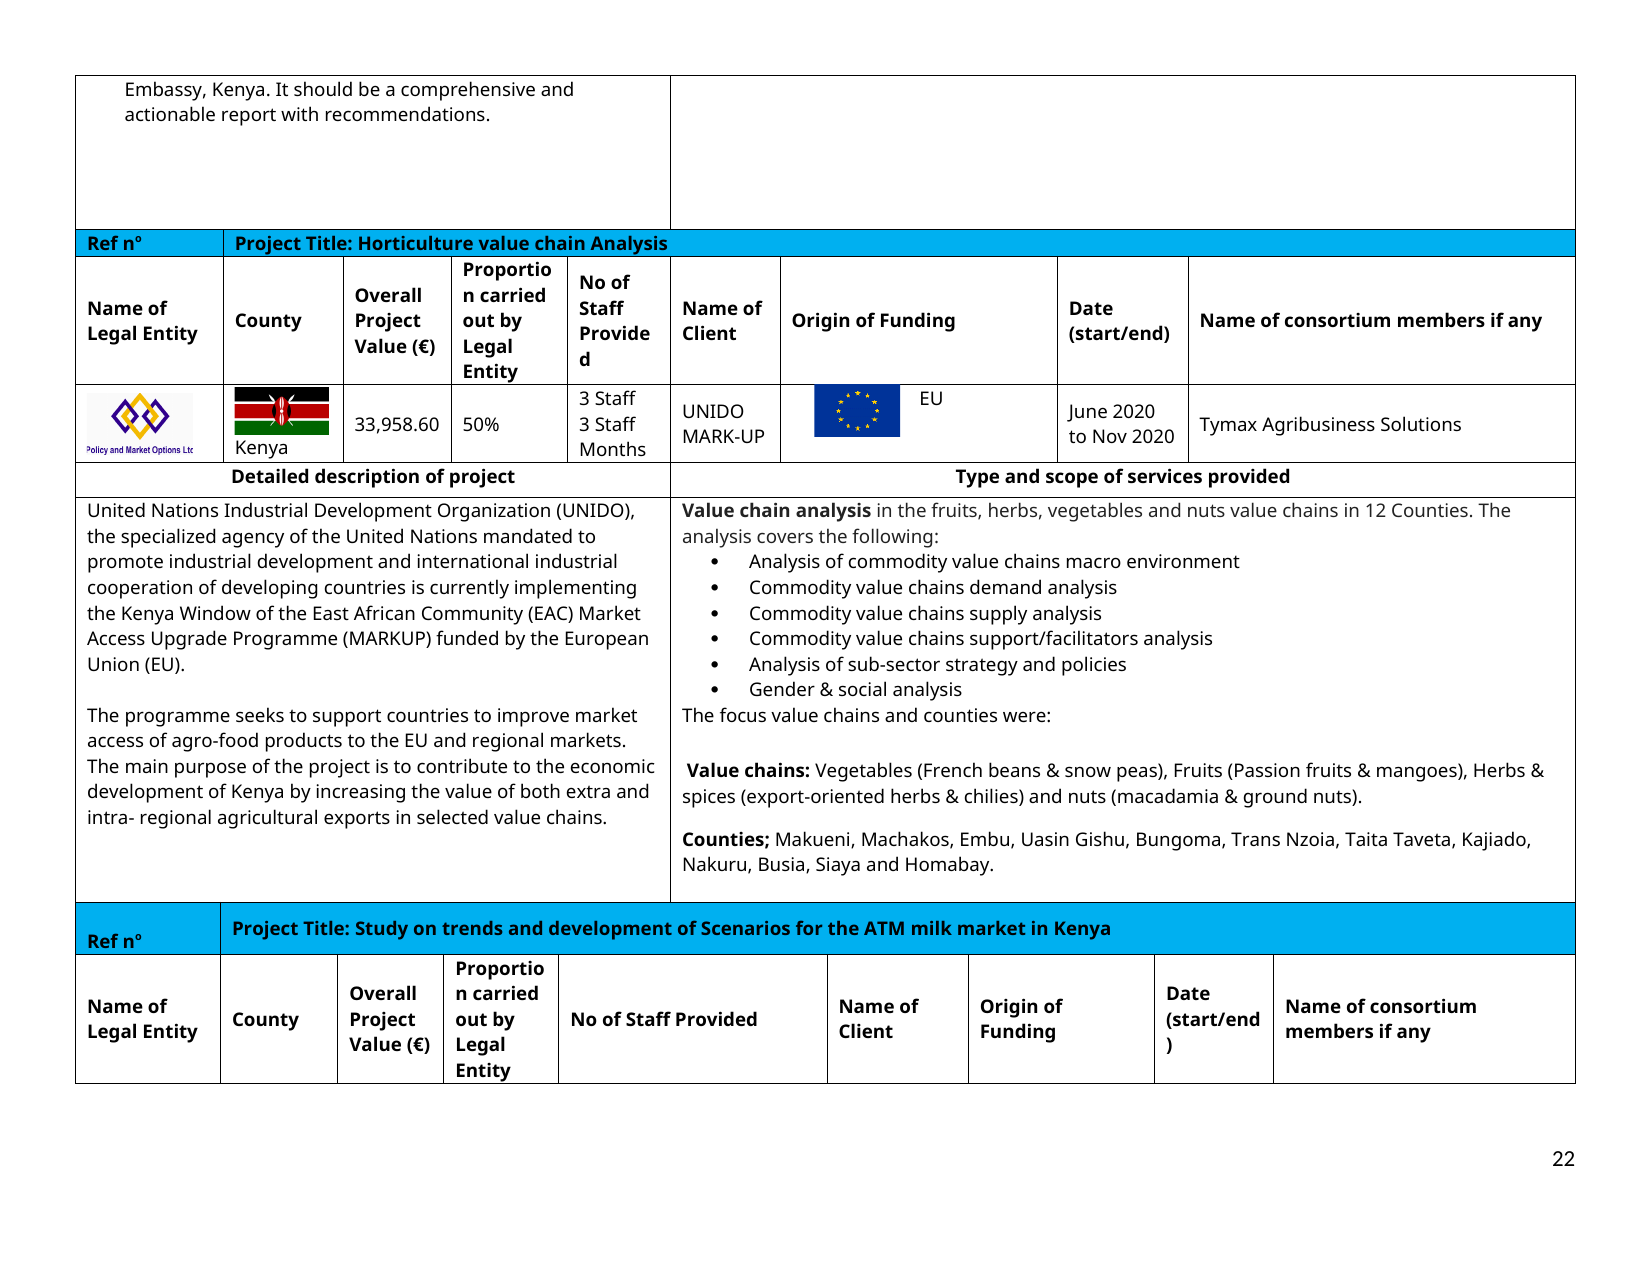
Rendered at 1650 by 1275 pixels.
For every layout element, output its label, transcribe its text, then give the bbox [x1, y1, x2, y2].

table_cell Name of Legal Entity [76, 955, 220, 1082]
table_cell Overall Project Value (€) [338, 955, 443, 1082]
table_cell Tymax Agribusiness Solutions [1189, 385, 1575, 462]
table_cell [671, 76, 1575, 229]
table_cell Type and scope of services provided [671, 463, 1575, 497]
table_cell Kenya [224, 385, 343, 462]
table_cell Ref no [76, 903, 220, 954]
table_cell EU [781, 385, 1057, 462]
table_cell Name of Client [828, 955, 968, 1082]
table_cell 50% [452, 385, 567, 462]
table_cell Overall Project Value (€) [344, 257, 451, 384]
table_cell 33,958.60 [344, 385, 451, 462]
picture [234, 387, 329, 435]
table_cell Name of Legal Entity [76, 257, 223, 384]
table_cell Project Title: Horticulture value chain Analysis [224, 230, 1575, 256]
table_cell [76, 385, 223, 462]
table_cell Name of consortium members if any [1189, 257, 1575, 384]
picture [86, 393, 193, 455]
table_cell Value chain analysis in the fruits, herbs, vegetables and nuts value chains in 12 Counties. The analysis covers the following: Analysis of commodity value chains macro environment Commodity value chains demand analysis Commodity value chains supply analysis Commodity value chains support/facilitators analysis Analysis of sub-sector strategy and policies Gender & social analysis The focus value chains and counties were: Value chains: Vegetables (French beans & snow peas), Fruits (Passion fruits & mangoes), Herbs & spices (export-oriented herbs & chilies) and nuts (macadamia & ground nuts). Counties; Makueni, Machakos, Embu, Uasin Gishu, Bungoma, Trans Nzoia, Taita Taveta, Kajiado, Nakuru, Busia, Siaya and Homabay. [671, 498, 1575, 902]
table_cell County [221, 955, 337, 1082]
picture [814, 384, 901, 437]
table_cell Proportion carried out by Legal Entity [444, 955, 558, 1082]
table_cell Name of consortium members if any [1274, 955, 1575, 1082]
table_cell United Nations Industrial Development Organization (UNIDO), the specialized agency of the United Nations mandated to promote industrial development and international industrial cooperation of developing countries is currently implementing the Kenya Window of the East African Community (EAC) Market Access Upgrade Programme (MARKUP) funded by the European Union (EU). The programme seeks to support countries to improve market access of agro-food products to the EU and regional markets. The main purpose of the project is to contribute to the economic development of Kenya by increasing the value of both extra and intra- regional agricultural exports in selected value chains. [76, 498, 670, 902]
table_cell No of Staff Provided [559, 955, 827, 1082]
table_cell Name of Client [671, 257, 780, 384]
table_cell No of Staff Provided [568, 257, 670, 384]
table_cell June 2020 to Nov 2020 [1058, 385, 1188, 462]
table_cell Date (start/end) [1058, 257, 1188, 384]
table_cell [76, 76, 670, 229]
table_cell Project Title: Study on trends and development of Scenarios for the ATM milk market in Kenya [221, 903, 1575, 954]
table_cell 3 Staff 3 Staff Months [568, 385, 670, 462]
table_cell Ref no [76, 230, 223, 256]
table_cell Proportion carried out by Legal Entity [452, 257, 567, 384]
table_cell County [224, 257, 343, 384]
table_cell Detailed description of project [76, 463, 670, 497]
table_cell Origin of Funding [781, 257, 1057, 384]
table_cell UNIDO MARK-UP [671, 385, 780, 462]
table_cell Date (start/end) [1155, 955, 1273, 1082]
table_cell Origin of Funding [969, 955, 1154, 1082]
